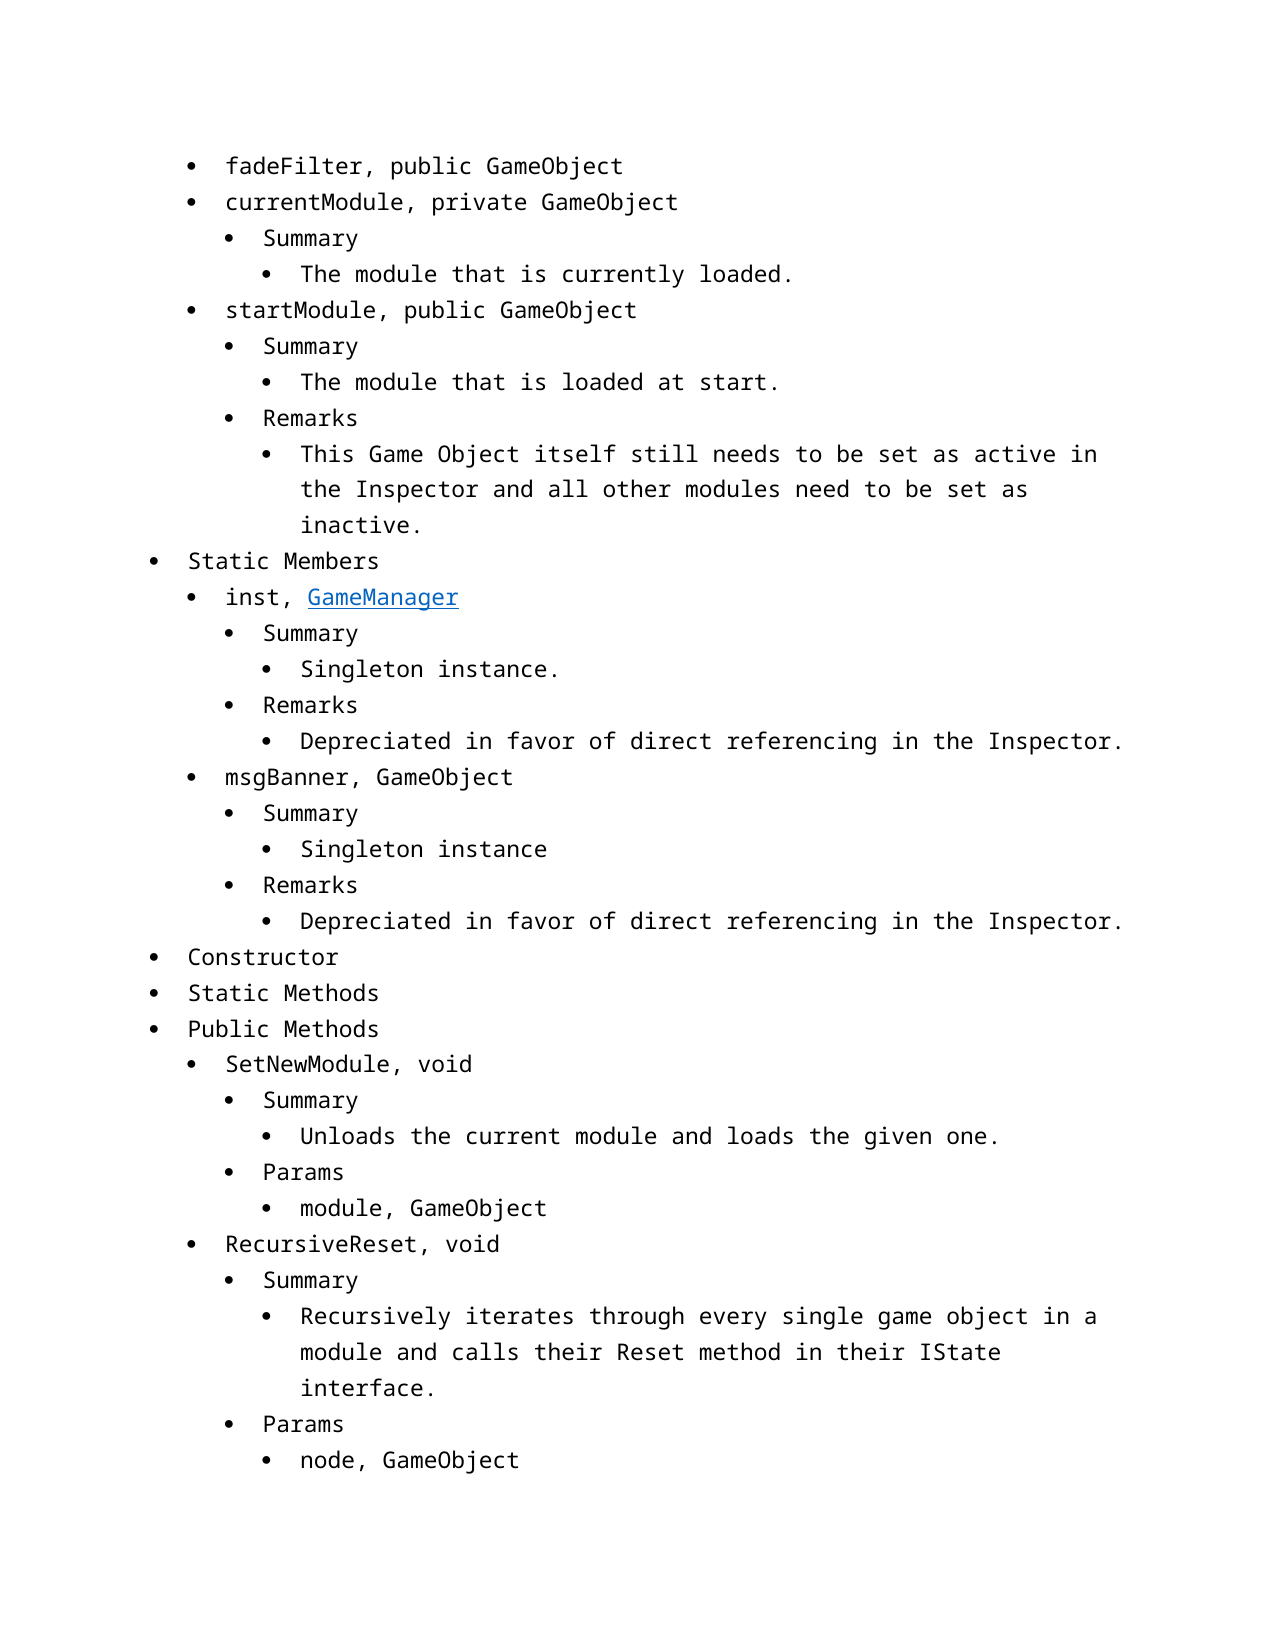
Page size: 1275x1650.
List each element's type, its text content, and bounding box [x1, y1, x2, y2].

list Summary [225, 1264, 1125, 1295]
list Static Methods [150, 977, 1125, 1008]
list Remarks [225, 869, 1125, 900]
list Singleton instance [262, 833, 1125, 864]
list Public Methods [150, 1012, 1125, 1044]
list Static Members [150, 545, 1125, 577]
list Remarks [225, 402, 1125, 433]
list inst, GameManager [187, 581, 1125, 612]
list currentModule, private GameObject [187, 186, 1125, 217]
list Depreciated in favor of direct referencing in the Inspector. [262, 905, 1125, 936]
list This Game Object itself still needs to be set as active in the Inspector and all other modules need to be set as inactive. [262, 437, 1125, 541]
list RecursiveReset, void [187, 1228, 1125, 1259]
list Summary [225, 1084, 1125, 1116]
list Summary [225, 797, 1125, 828]
list The module that is currently loaded. [262, 258, 1125, 289]
list The module that is loaded at start. [262, 366, 1125, 397]
list Singleton instance. [262, 653, 1125, 684]
list Params [225, 1156, 1125, 1187]
list Summary [225, 617, 1125, 648]
list Summary [225, 222, 1125, 253]
list startModule, public GameObject [187, 294, 1125, 325]
list Remarks [225, 689, 1125, 720]
list fadeFilter, public GameObject [187, 150, 1125, 181]
list module, GameObject [262, 1192, 1125, 1223]
list Unloads the current module and loads the given one. [262, 1120, 1125, 1152]
list Constructor [150, 941, 1125, 972]
list Params [225, 1408, 1125, 1439]
list node, GameObject [262, 1444, 1125, 1475]
list Summary [225, 330, 1125, 361]
list Depreciated in favor of direct referencing in the Inspector. [262, 725, 1125, 756]
list msgBanner, GameObject [187, 761, 1125, 792]
list SetNewModule, void [187, 1048, 1125, 1080]
list Recursively iterates through every single game object in a module and calls their Reset method in their IState interface. [262, 1300, 1125, 1403]
